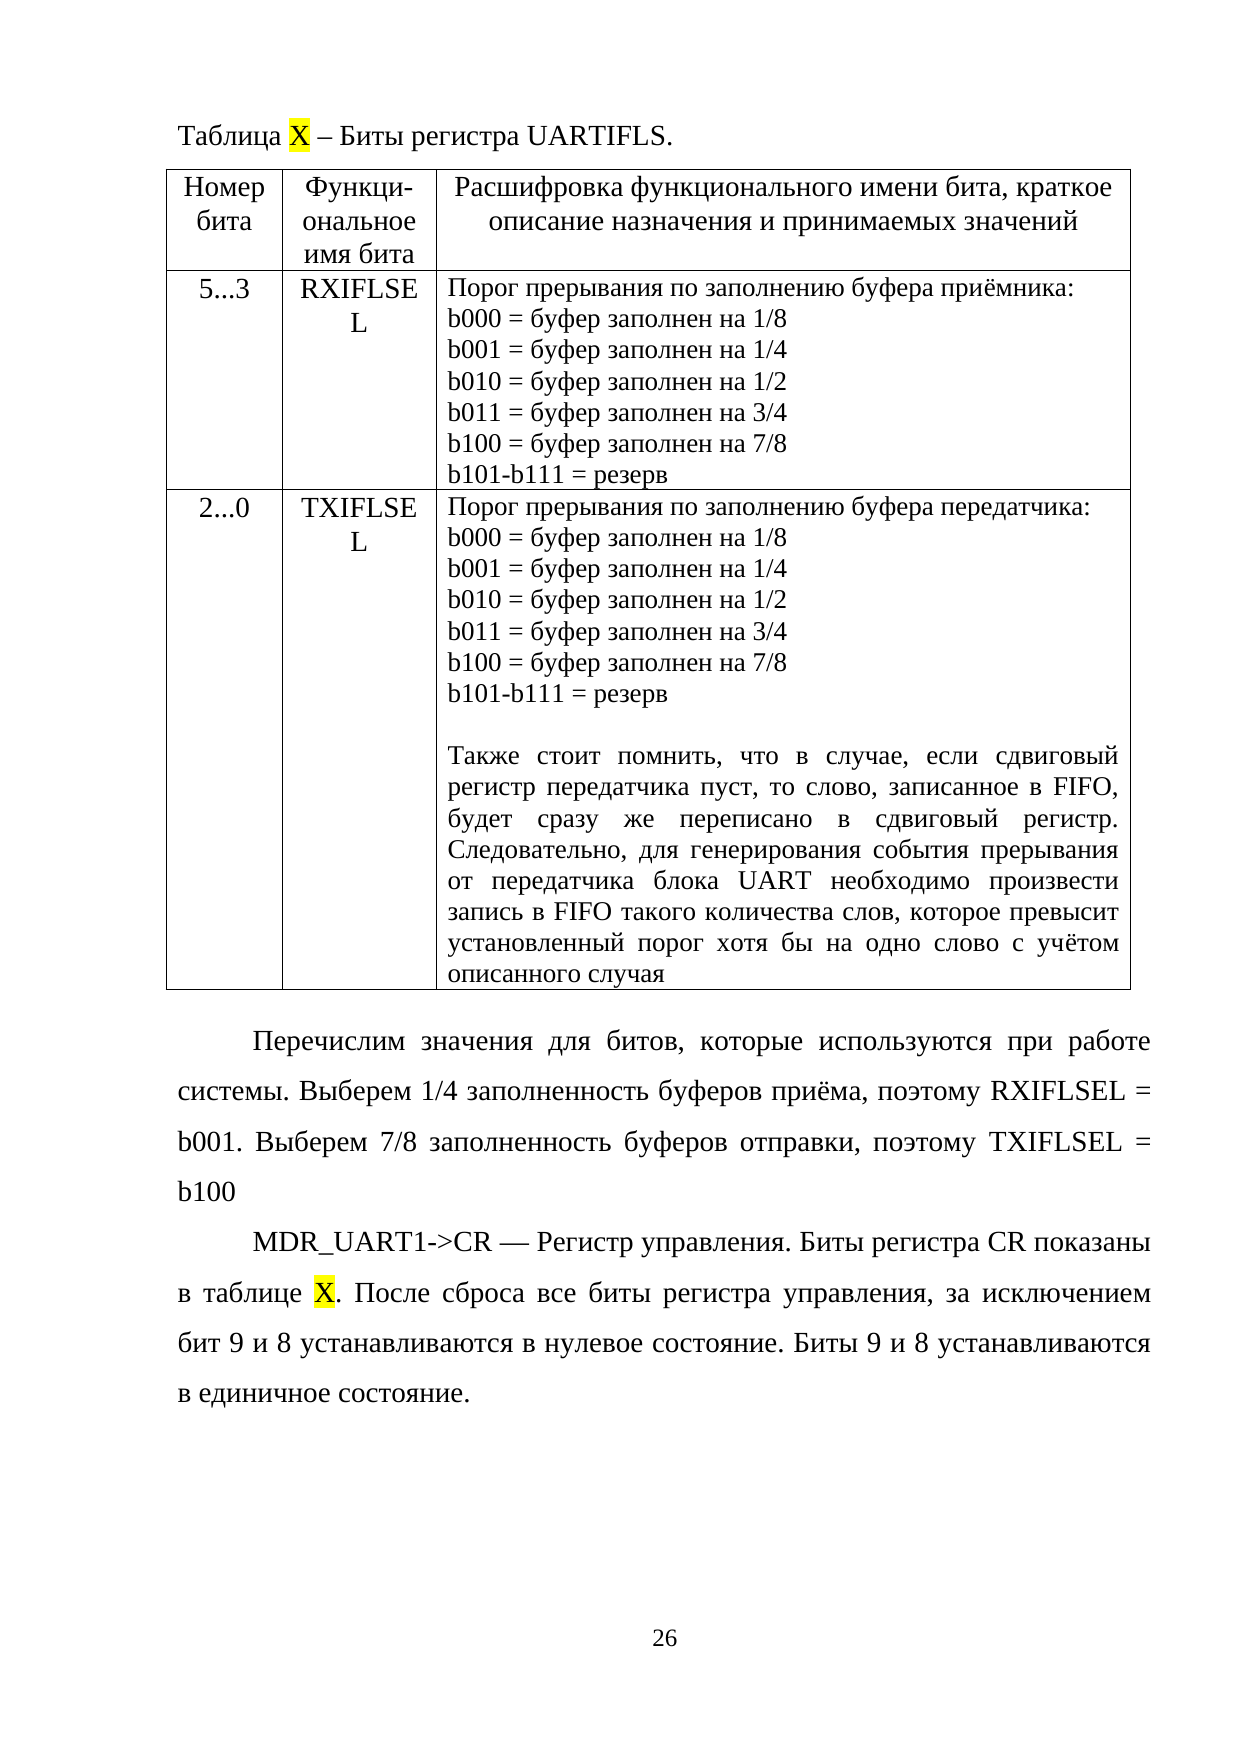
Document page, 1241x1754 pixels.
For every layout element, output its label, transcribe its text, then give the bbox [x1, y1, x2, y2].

table_header Расшифровка функционального имени бита, краткое описание назначения и принимаемых значений [437, 170, 1130, 270]
table_cell 5...3 [167, 271, 282, 489]
table_cell RXIFLSEL [283, 271, 436, 489]
text Перечислим значения для битов, которые используются при работе системы. Выберем 1/4 заполненность буферов приёма, поэтому RXIFLSEL = b001. Выберем 7/8 заполненность буферов отправки, поэтому TXIFLSEL = b100 [177, 1023, 1152, 1208]
table_header Номер бита [167, 170, 282, 270]
text MDR_UART1->CR — Регистр управления. Биты регистра CR показаны в таблице X. После сброса все биты регистра управления, за исключением бит 9 и 8 устанавливаются в нулевое состояние. Биты 9 и 8 устанавливаются в единичное состояние. [177, 1224, 1152, 1409]
text Таблица X – Биты регистра UARTIFLS. [177, 118, 289, 152]
table_cell 2...0 [167, 490, 282, 988]
table_header Функци-ональное имя бита [283, 170, 436, 270]
text Таблица X – Биты регистра UARTIFLS. [310, 118, 1152, 152]
table_cell TXIFLSEL [283, 490, 436, 988]
table_cell Порог прерывания по заполнению буфера передатчика: b000 = буфер заполнен на 1/8 b001 = буфер заполнен на 1/4 b010 = буфер заполнен на 1/2 b011 = буфер заполнен на 3/4 b100 = буфер заполнен на 7/8 b101-b111 = резерв Также стоит помнить, что в случае, если сдвиговый регистр передатчика пуст, то слово, записанное в FIFO, будет сразу же переписано в сдвиговый регистр. Следовательно, для генерирования события прерывания от передатчика блока UART необходимо произвести запись в FIFO такого количества слов, которое превысит установленный порог хотя бы на одно слово с учётом описанного случая [437, 490, 1130, 988]
table_cell Порог прерывания по заполнению буфера приёмника: b000 = буфер заполнен на 1/8 b001 = буфер заполнен на 1/4 b010 = буфер заполнен на 1/2 b011 = буфер заполнен на 3/4 b100 = буфер заполнен на 7/8 b101-b111 = резерв [437, 271, 1130, 489]
